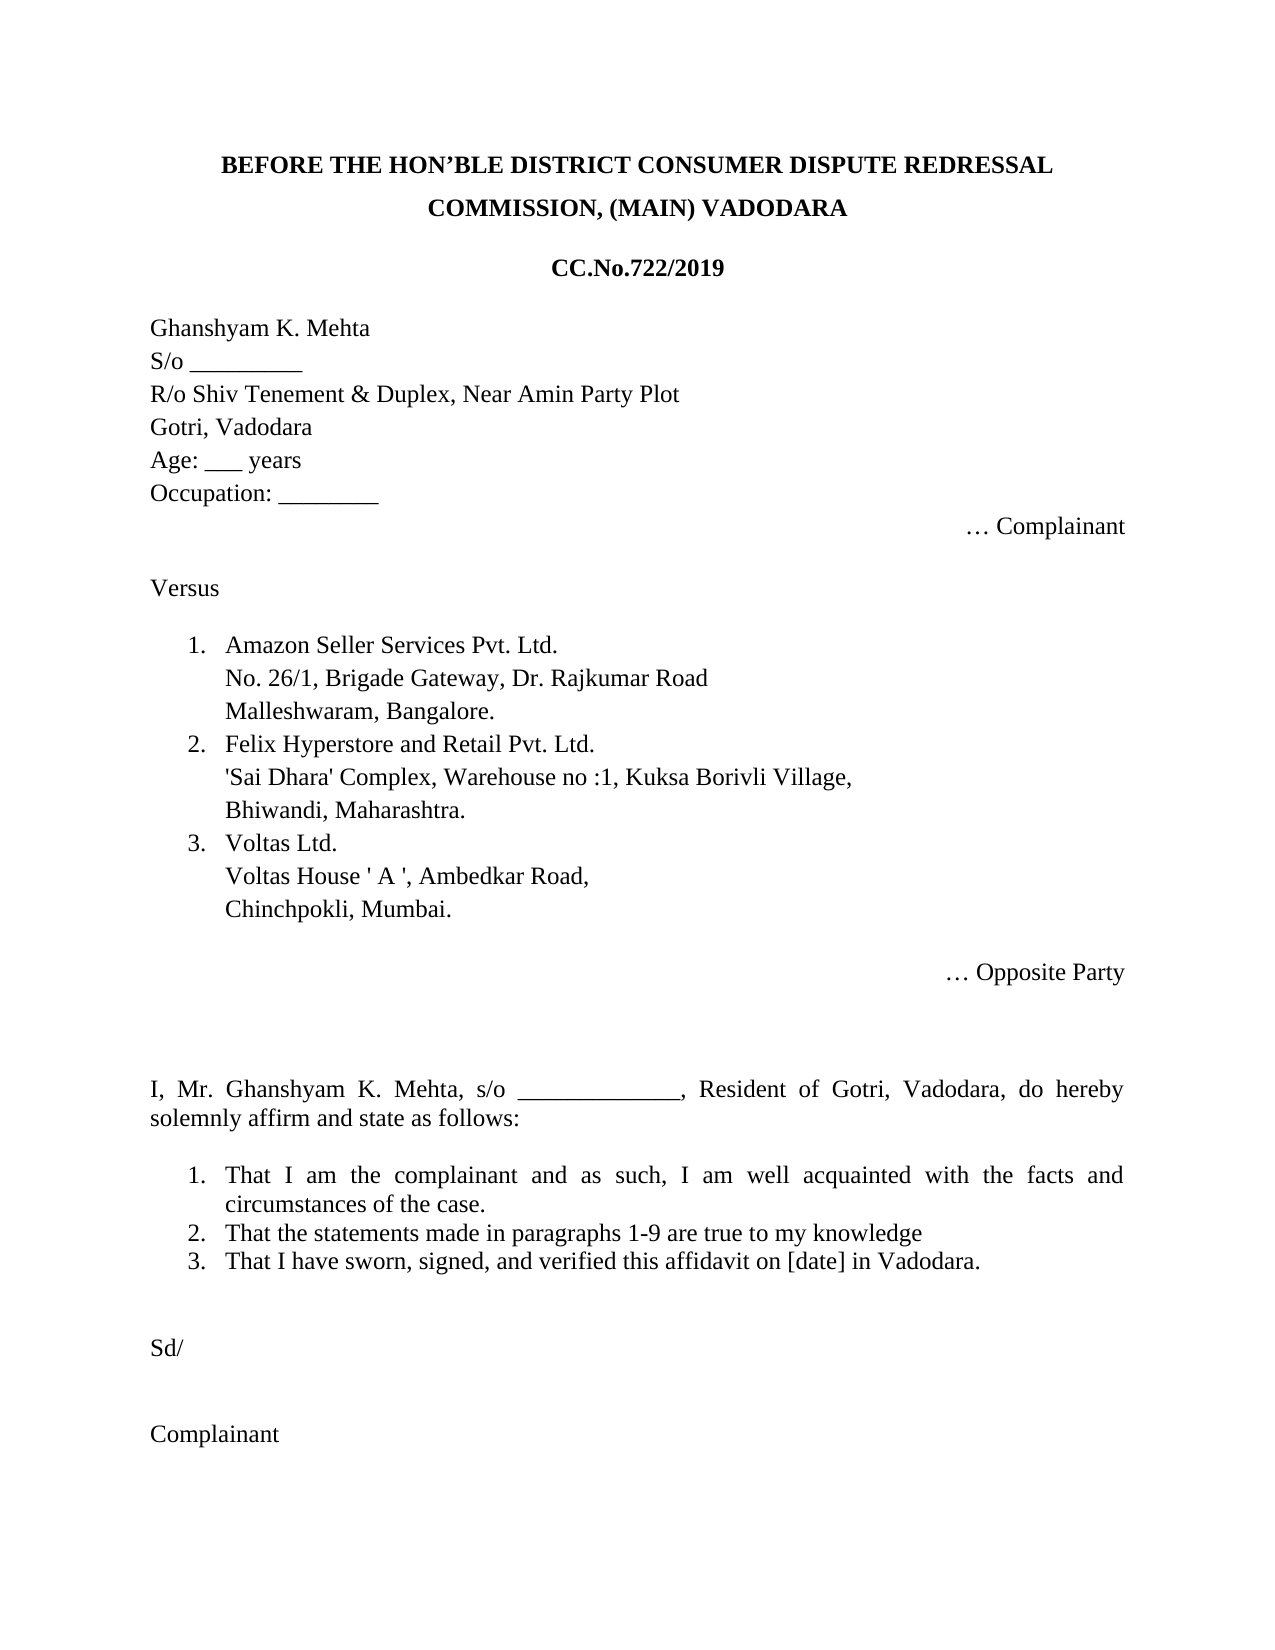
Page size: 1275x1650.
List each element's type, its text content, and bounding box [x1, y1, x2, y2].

text Voltas House ' A ', Ambedkar Road, [225, 861, 1125, 890]
text BEFORE THE HON’BLE DISTRICT CONSUMER DISPUTE REDRESSAL COMMISSION, (MAIN) VADODARA [150, 150, 1125, 222]
text No. 26/1, Brigade Gateway, Dr. Rajkumar Road [225, 663, 1125, 692]
text Chinchpokli, Mumbai. [225, 894, 1125, 923]
list That the statements made in paragraphs 1-9 are true to my knowledge [187, 1218, 1125, 1246]
text Versus [150, 573, 1125, 601]
text … Opposite Party [225, 957, 1125, 986]
text Gotri, Vadodara [150, 412, 1125, 441]
text Occupation: ________ [150, 478, 1125, 507]
text Malleshwaram, Bangalore. [225, 696, 1125, 725]
text Complainant [150, 1419, 1125, 1448]
text I, Mr. Ghanshyam K. Mehta, s/o _____________, Resident of Gotri, Vadodara, do hereby solemnly affirm and state as follows: [150, 1074, 1125, 1131]
text … Complainant [150, 511, 1125, 539]
text 'Sai Dhara' Complex, Warehouse no :1, Kuksa Borivli Village, [225, 762, 1125, 791]
text Sd/ [150, 1333, 1125, 1361]
list That I am the complainant and as such, I am well acquainted with the facts and circumstances of the case. [187, 1160, 1125, 1218]
text R/o Shiv Tenement & Duplex, Near Amin Party Plot [150, 379, 1125, 407]
text S/o _________ [150, 346, 1125, 374]
text CC.No.722/2019 [150, 253, 1125, 282]
list That I have sworn, signed, and verified this affidavit on [date] in Vadodara. [187, 1246, 1125, 1275]
text Age: ___ years [150, 445, 1125, 473]
list Amazon Seller Services Pvt. Ltd. [187, 630, 1125, 659]
list Voltas Ltd. [187, 828, 1125, 857]
list Felix Hyperstore and Retail Pvt. Ltd. [187, 729, 1125, 758]
text Bhiwandi, Maharashtra. [225, 795, 1125, 824]
text Ghanshyam K. Mehta [150, 313, 1125, 341]
